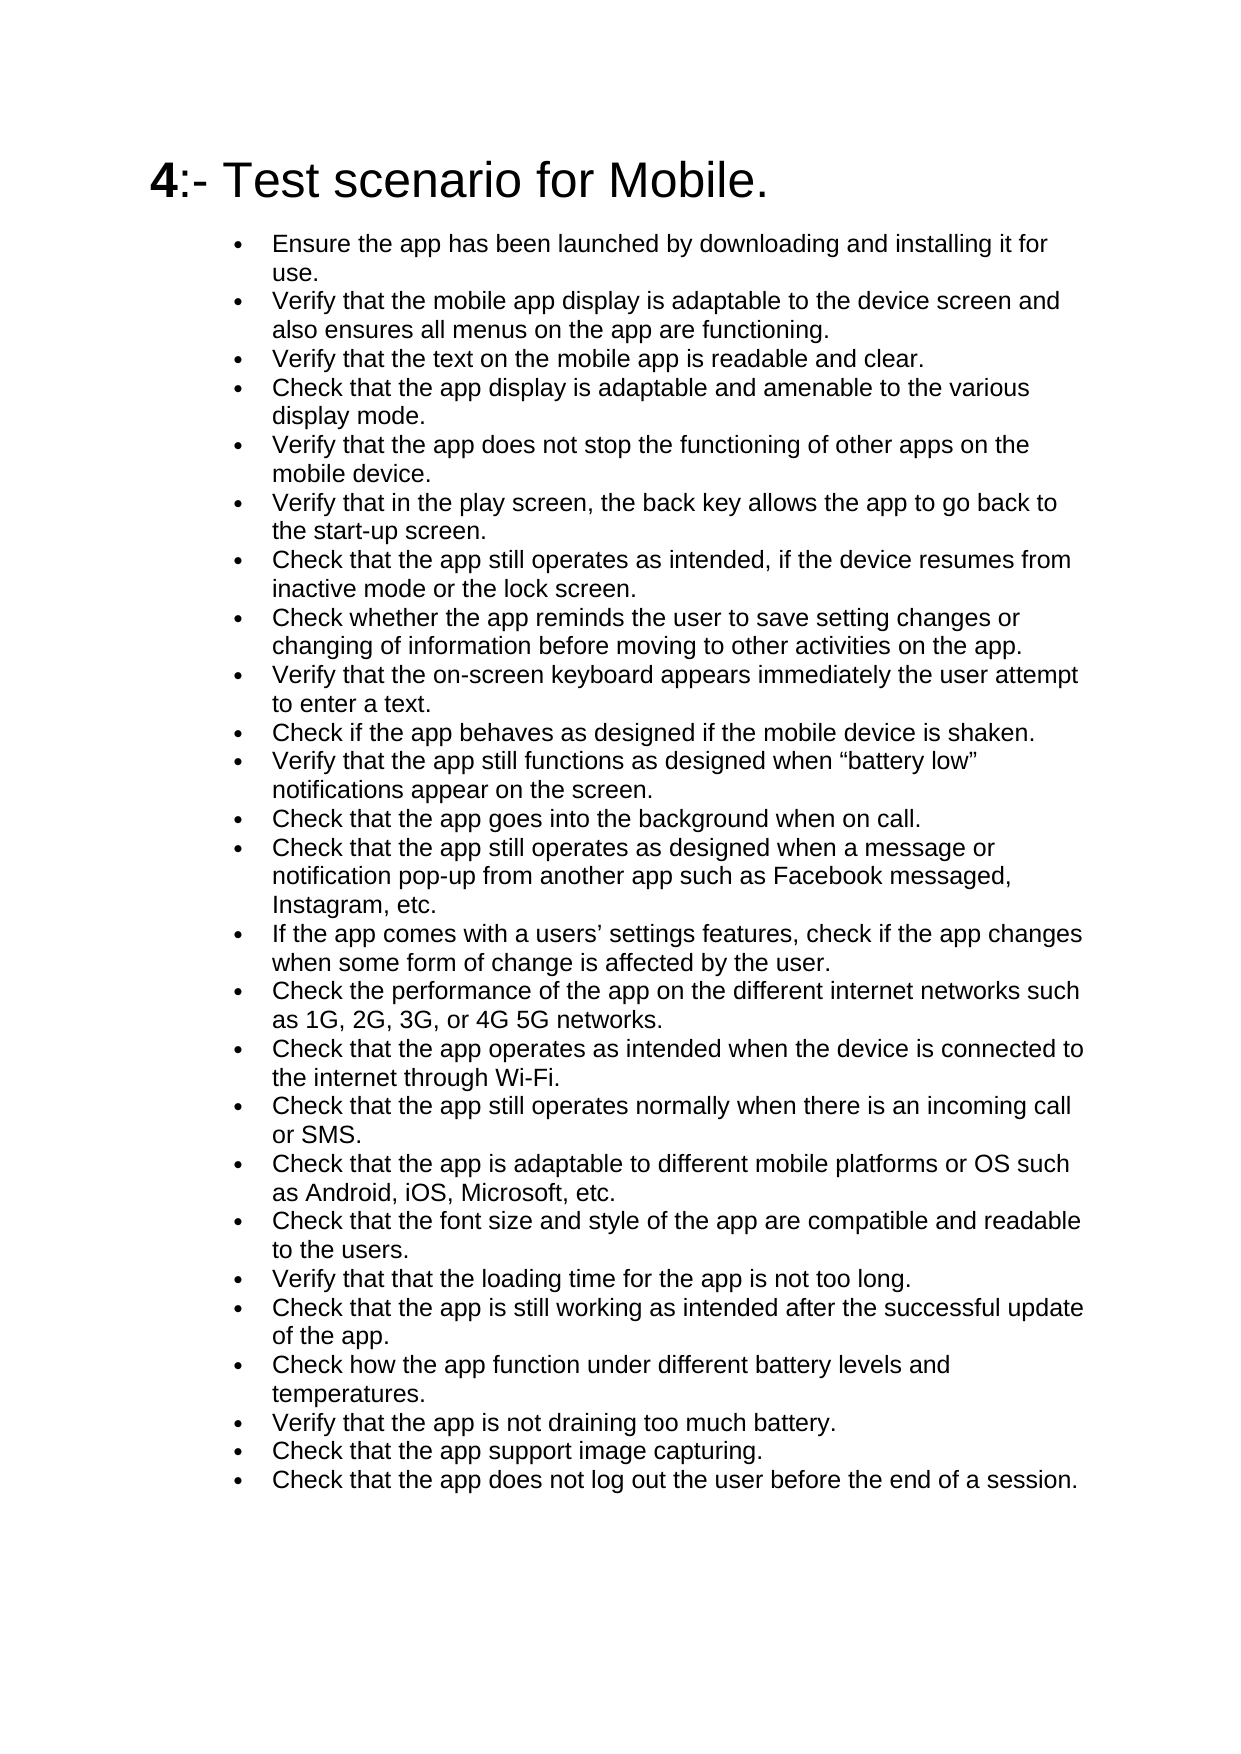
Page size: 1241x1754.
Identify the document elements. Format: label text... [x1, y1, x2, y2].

list Check that the app still operates normally when there is an incoming call or SMS. [234, 1091, 1090, 1149]
list Check the performance of the app on the different internet networks such as 1G, 2G, 3G, or 4G 5G networks. [234, 976, 1090, 1034]
list Check that the app still operates as intended, if the device resumes from inactive mode or the lock screen. [234, 545, 1090, 602]
list Check that the app is still working as intended after the successful update of the app. [234, 1292, 1090, 1350]
list Check that the app still operates as designed when a message or notification pop-up from another app such as Facebook messaged, Instagram, etc. [234, 832, 1090, 919]
list Verify that the app is not draining too much battery. [234, 1407, 1090, 1436]
list Check if the app behaves as designed if the mobile device is shaken. [234, 717, 1090, 746]
list Check that the app operates as intended when the device is connected to the internet through Wi-Fi. [234, 1034, 1090, 1091]
list Check whether the app reminds the user to save setting changes or changing of information before moving to other activities on the app. [234, 602, 1090, 660]
list If the app comes with a users’ settings features, check if the app changes when some form of change is affected by the user. [234, 919, 1090, 976]
list Check that the app does not log out the user before the end of a session. [234, 1465, 1090, 1494]
list Check how the app function under different battery levels and temperatures. [234, 1350, 1090, 1407]
list Verify that the on-screen keyboard appears immediately the user attempt to enter a text. [234, 660, 1090, 717]
list Ensure the app has been launched by downloading and installing it for use. [234, 229, 1090, 286]
list Check that the app goes into the background when on call. [234, 804, 1090, 832]
list Verify that the mobile app display is adaptable to the device screen and also ensures all menus on the app are functioning. [234, 286, 1090, 344]
list Check that the app display is adaptable and amenable to the various display mode. [234, 372, 1090, 430]
list Verify that the app still functions as designed when “battery low” notifications appear on the screen. [234, 746, 1090, 804]
list Check that the app support image capturing. [234, 1436, 1090, 1465]
list Check that the font size and style of the app are compatible and readable to the users. [234, 1206, 1090, 1264]
list Verify that that the loading time for the app is not too long. [234, 1264, 1090, 1292]
list Verify that the text on the mobile app is readable and clear. [234, 344, 1090, 372]
list Verify that the app does not stop the functioning of other apps on the mobile device. [234, 430, 1090, 487]
list Check that the app is adaptable to different mobile platforms or OS such as Android, iOS, Microsoft, etc. [234, 1149, 1090, 1206]
list Verify that in the play screen, the back key allows the app to go back to the start-up screen. [234, 487, 1090, 545]
text 4:- Test scenario for Mobile. [150, 150, 1090, 207]
